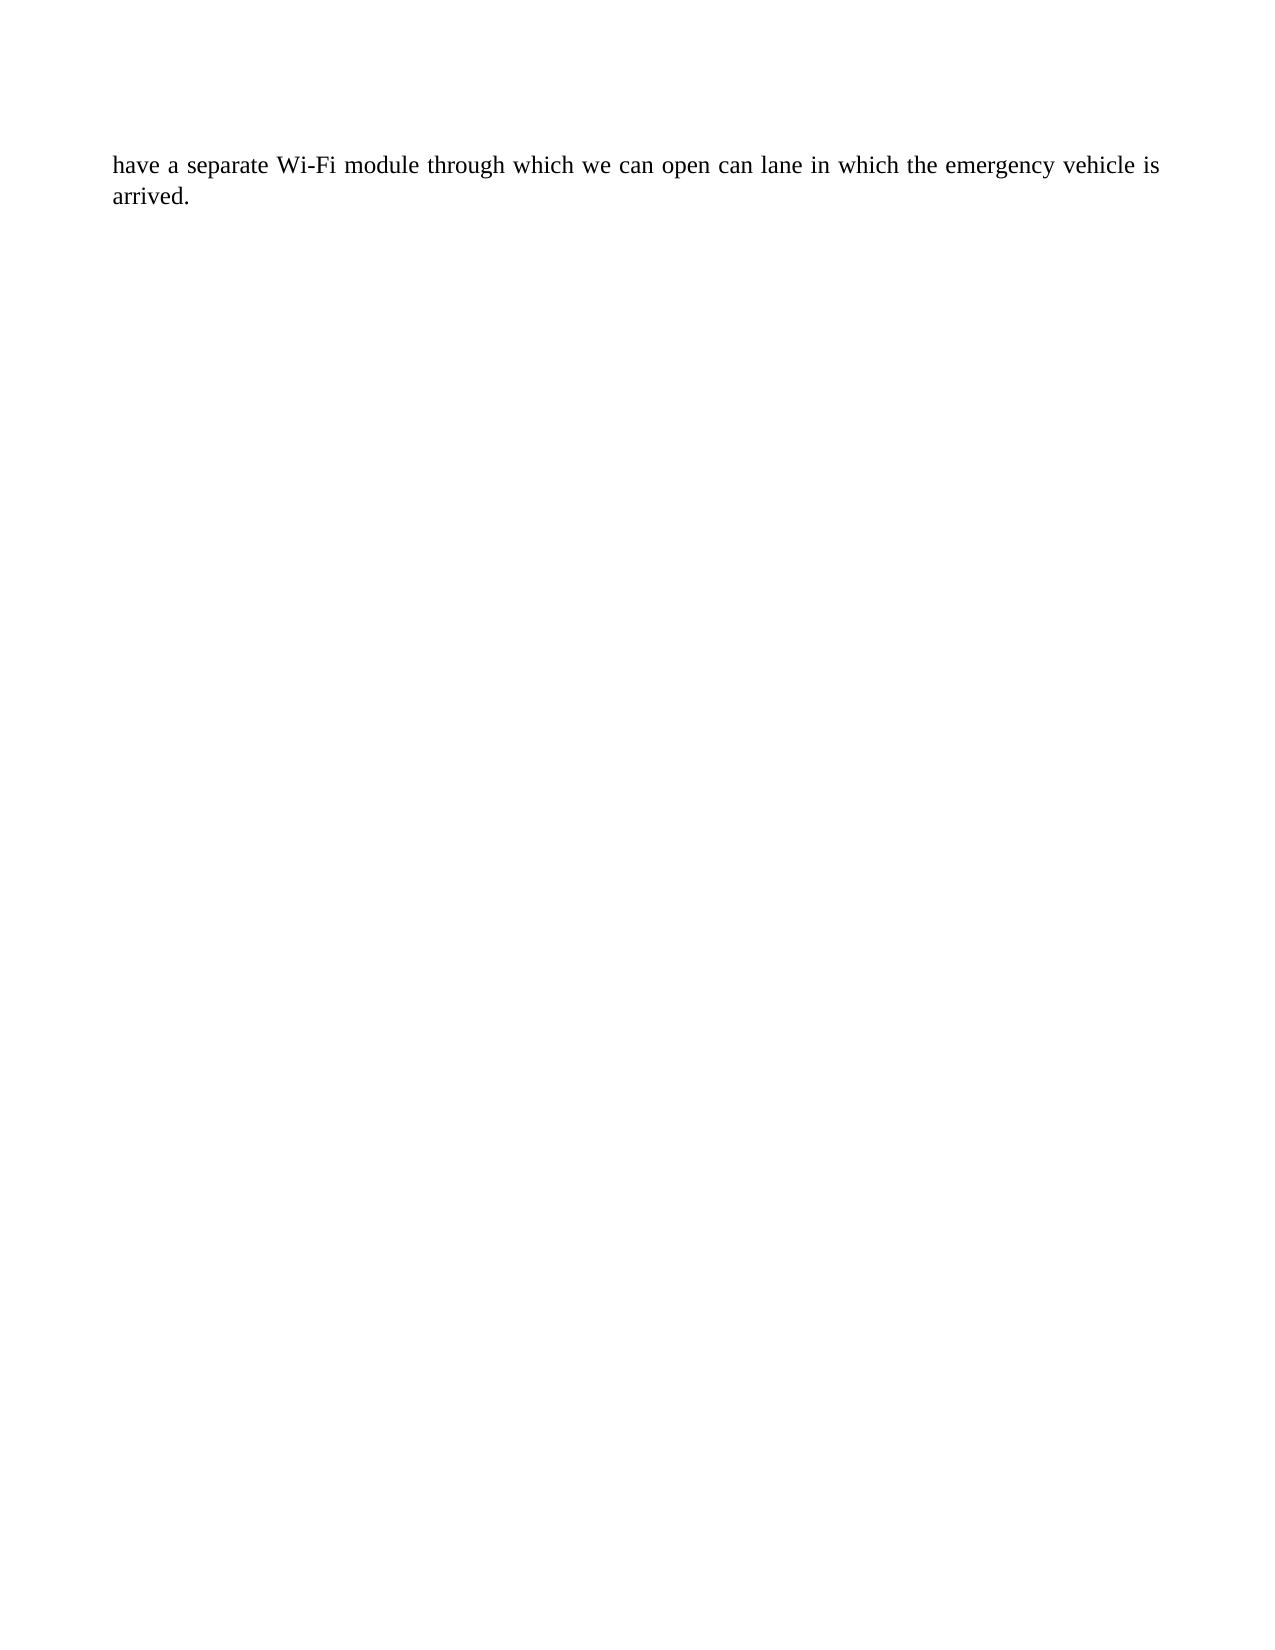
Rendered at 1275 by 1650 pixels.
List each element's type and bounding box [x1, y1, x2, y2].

text [112, 150, 1162, 210]
